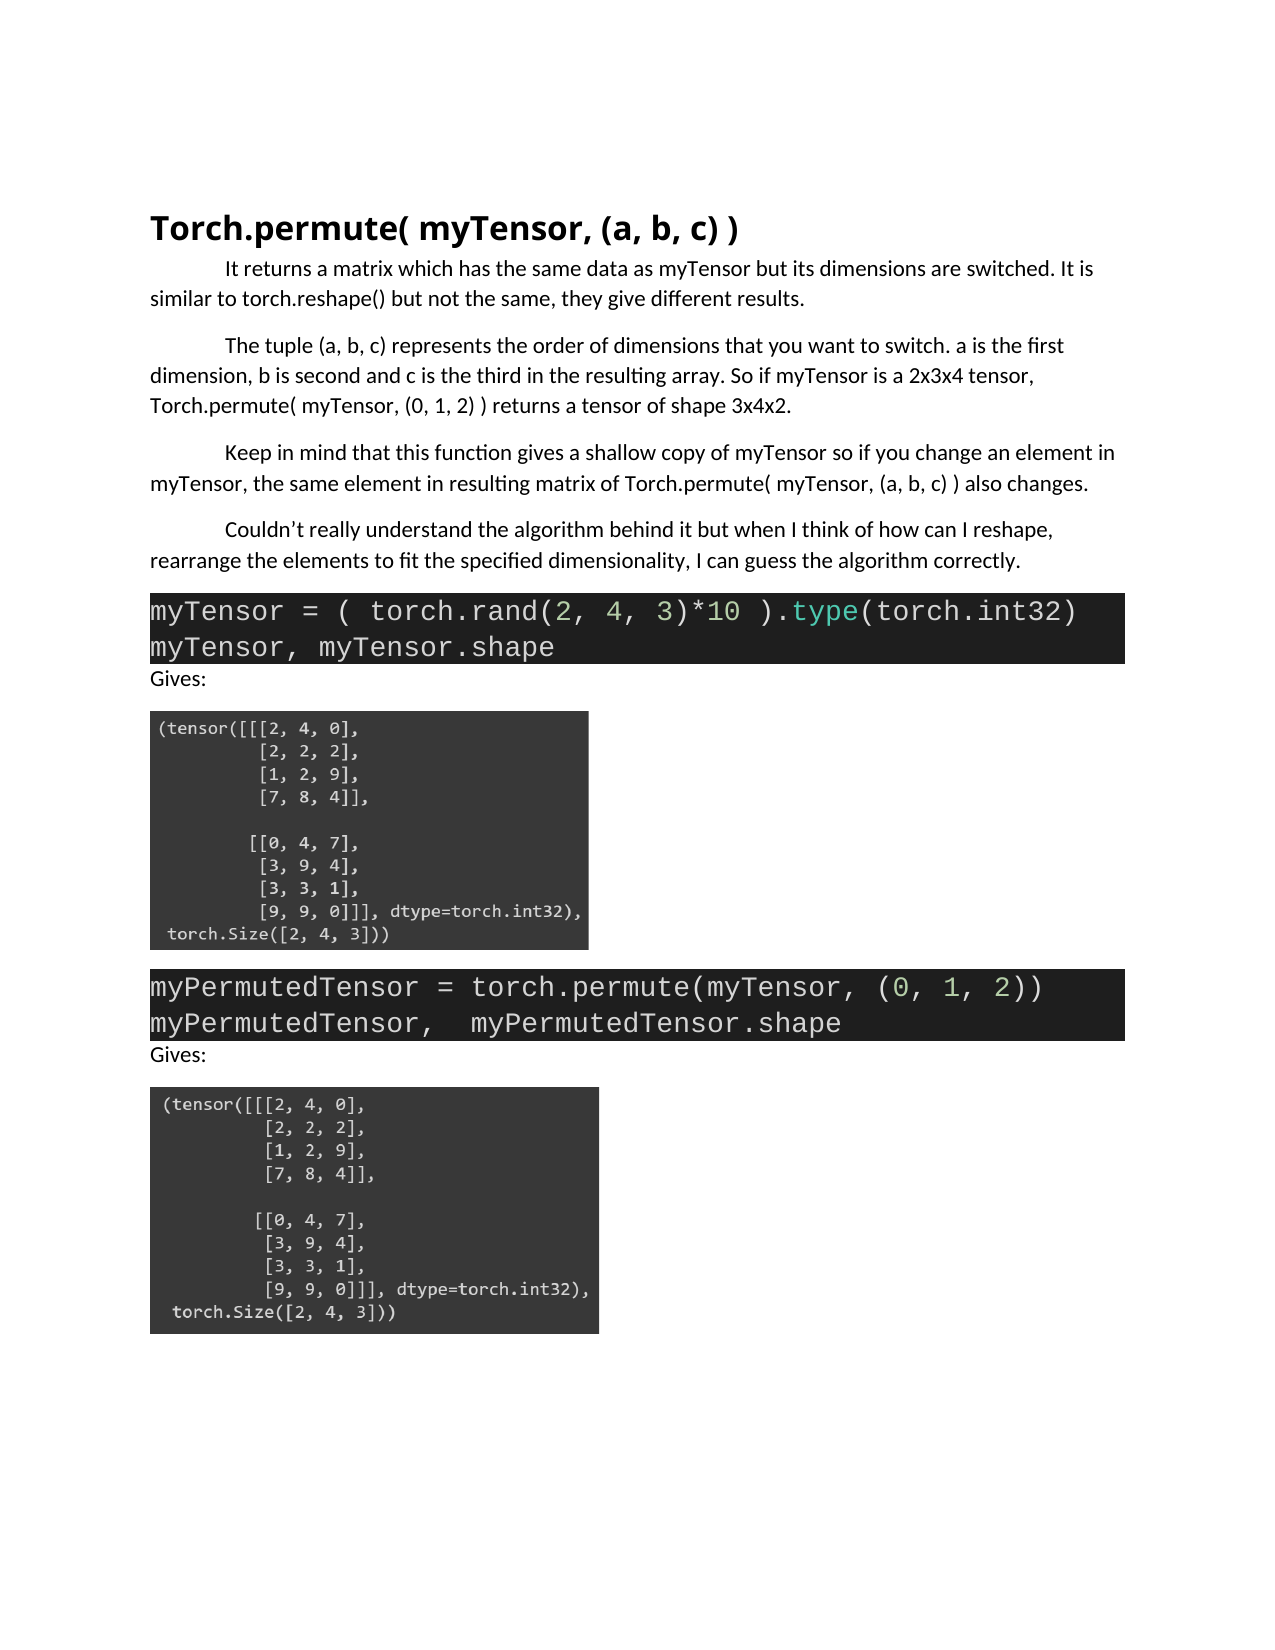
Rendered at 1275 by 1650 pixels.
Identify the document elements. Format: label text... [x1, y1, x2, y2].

text It returns a matrix which has the same data as myTensor but its dimensions are switched. It is similar to torch.reshape() but not the same, they give different results. [150, 254, 1125, 312]
text Keep in mind that this function gives a shallow copy of myTensor so if you change an element in myTensor, the same element in resulting matrix of Torch.permute( myTensor, (a, b, c) ) also changes. [150, 438, 1125, 497]
text Gives: [150, 1041, 1125, 1069]
text Gives: [150, 664, 1125, 693]
text The tuple (a, b, c) represents the order of dimensions that you want to switch. a is the first dimension, b is second and c is the third in the resulting array. So if myTensor is a 2x3x4 tensor, Torch.permute( myTensor, (0, 1, 2) ) returns a tensor of shape 3x4x2. [150, 331, 1125, 420]
subtitle Torch.permute( myTensor, (a, b, c) ) [150, 205, 1125, 251]
text myTensor = ( torch.rand(2, 4, 3)*10 ).type(torch.int32) [150, 593, 1125, 629]
picture [150, 1087, 600, 1334]
text myTensor, myTensor.shape [150, 629, 1125, 664]
text myPermutedTensor = torch.permute(myTensor, (0, 1, 2)) [150, 969, 1125, 1005]
picture [150, 711, 589, 950]
text Couldn’t really understand the algorithm behind it but when I think of how can I reshape, rearrange the elements to fit the specified dimensionality, I can guess the algorithm correctly. [150, 516, 1125, 574]
text myPermutedTensor, myPermutedTensor.shape [150, 1005, 1125, 1041]
